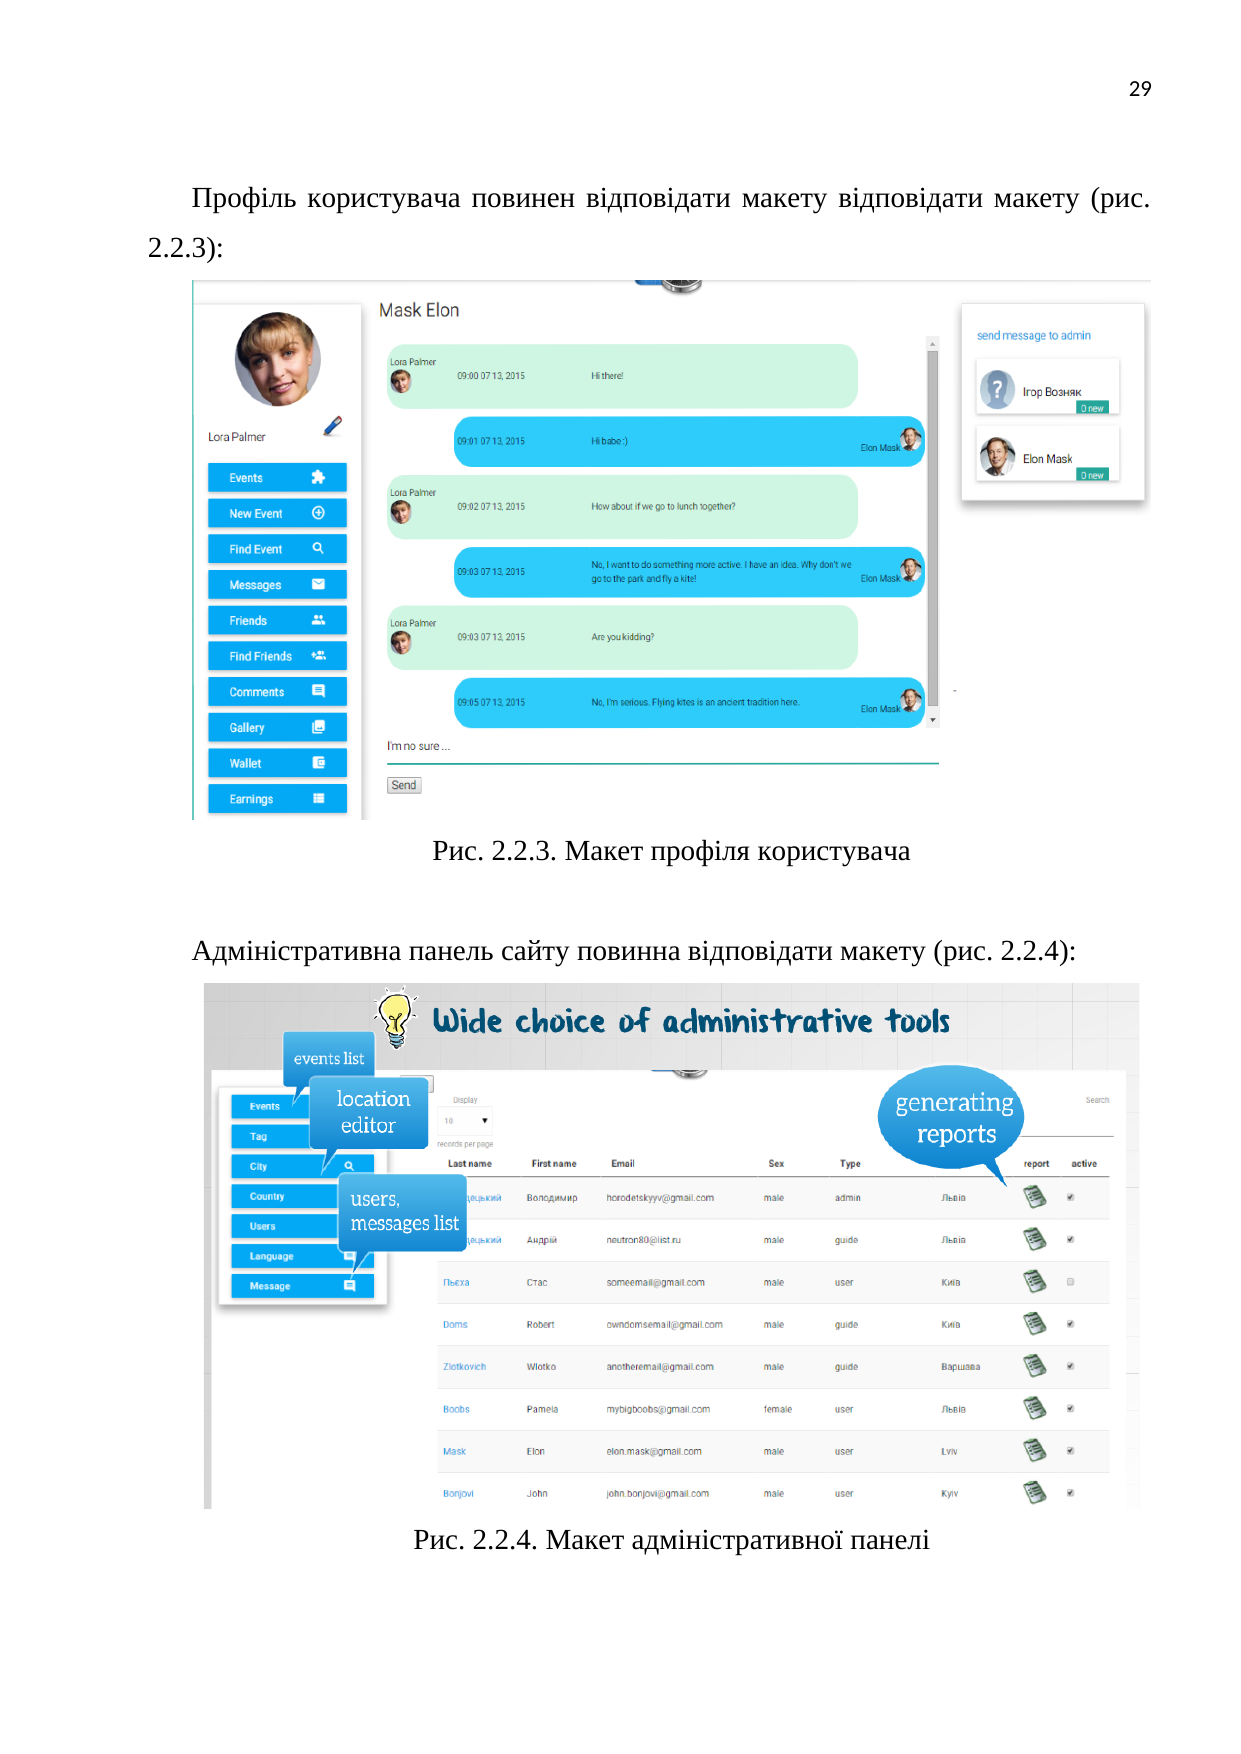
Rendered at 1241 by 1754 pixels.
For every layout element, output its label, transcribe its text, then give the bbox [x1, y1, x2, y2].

picture [192, 280, 1151, 820]
text Рис. 2.2.3. Макет профіля користувача [148, 833, 1152, 866]
picture [203, 983, 1140, 1509]
text Адміністративна панель сайту повинна відповідати макету (рис. 2.2.4): [148, 933, 1152, 967]
text Профіль користувача повинен відповідати макету відповідати макету (рис. 2.2.3): [148, 180, 1152, 264]
text Рис. 2.2.4. Макет адміністративної панелі [148, 1522, 1152, 1556]
